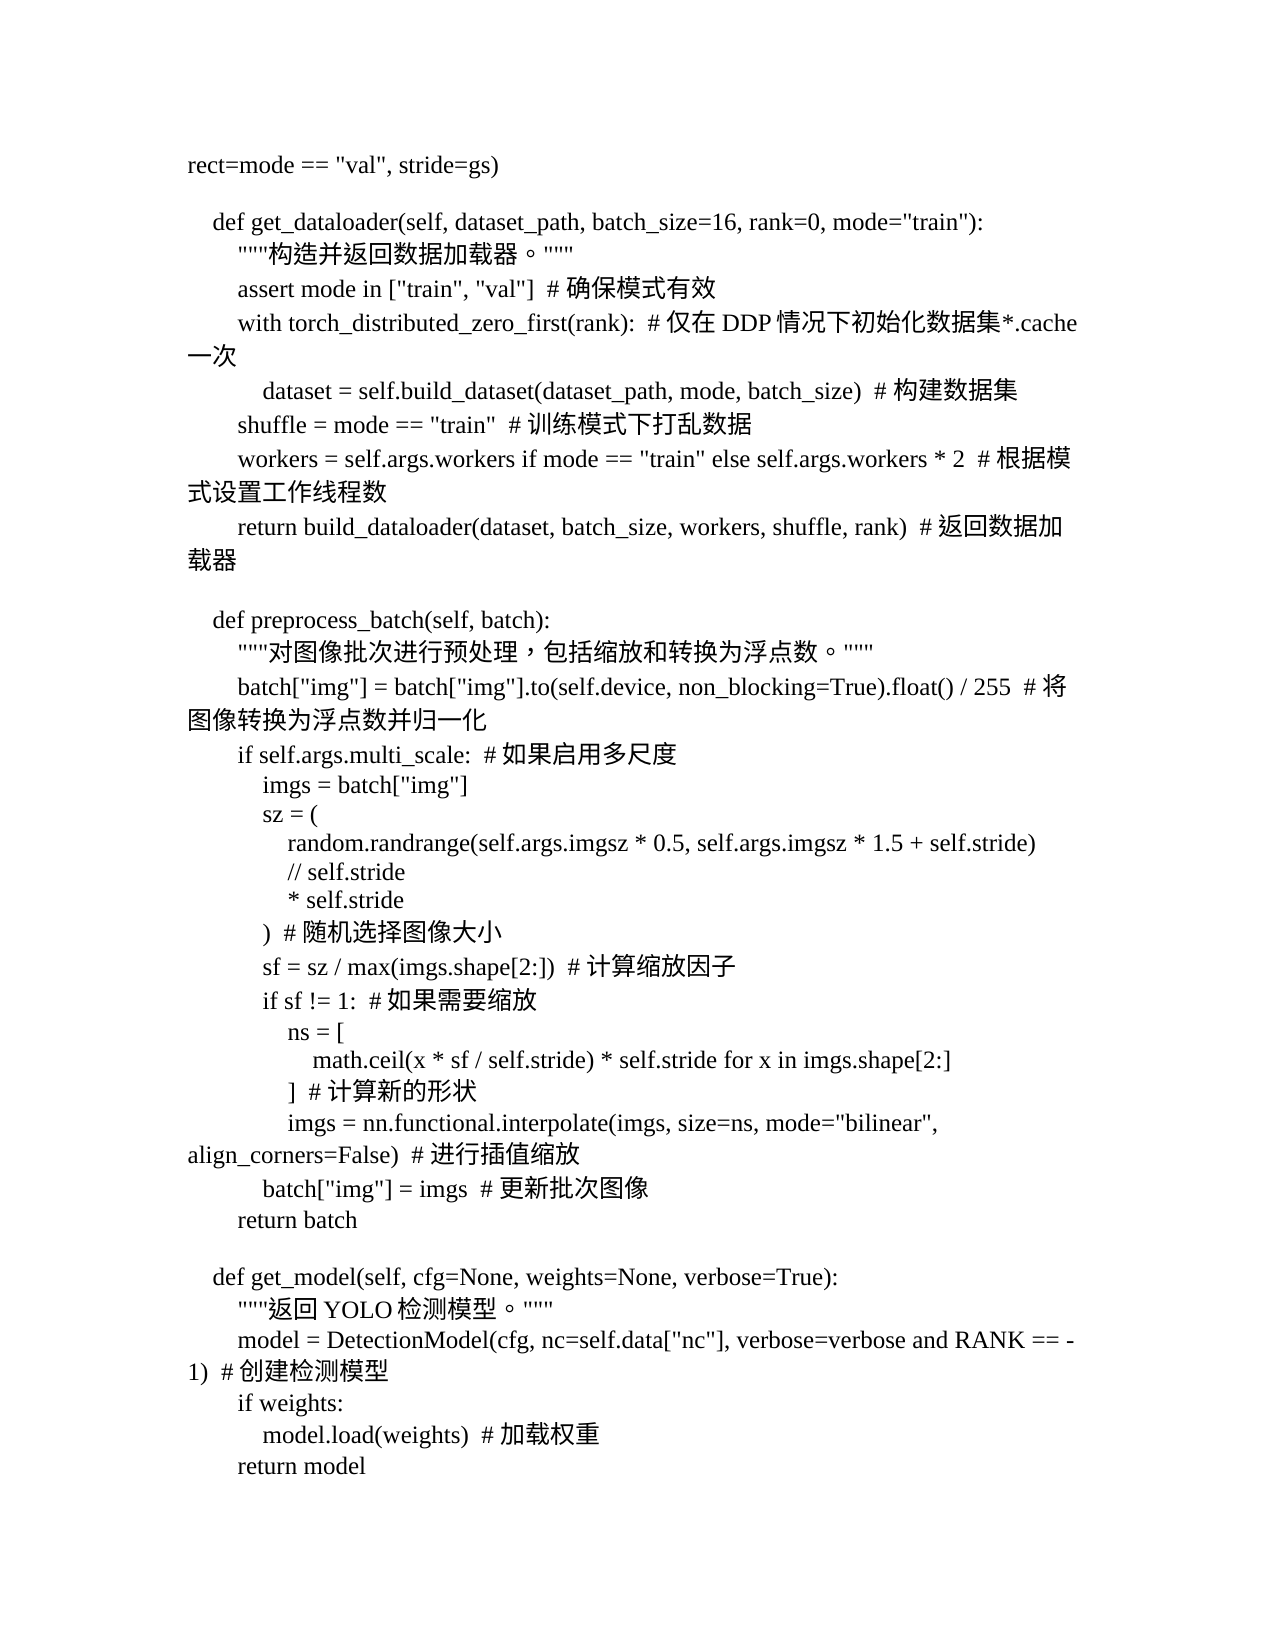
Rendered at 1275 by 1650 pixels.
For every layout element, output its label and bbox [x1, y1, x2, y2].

text [187, 150, 1087, 1480]
